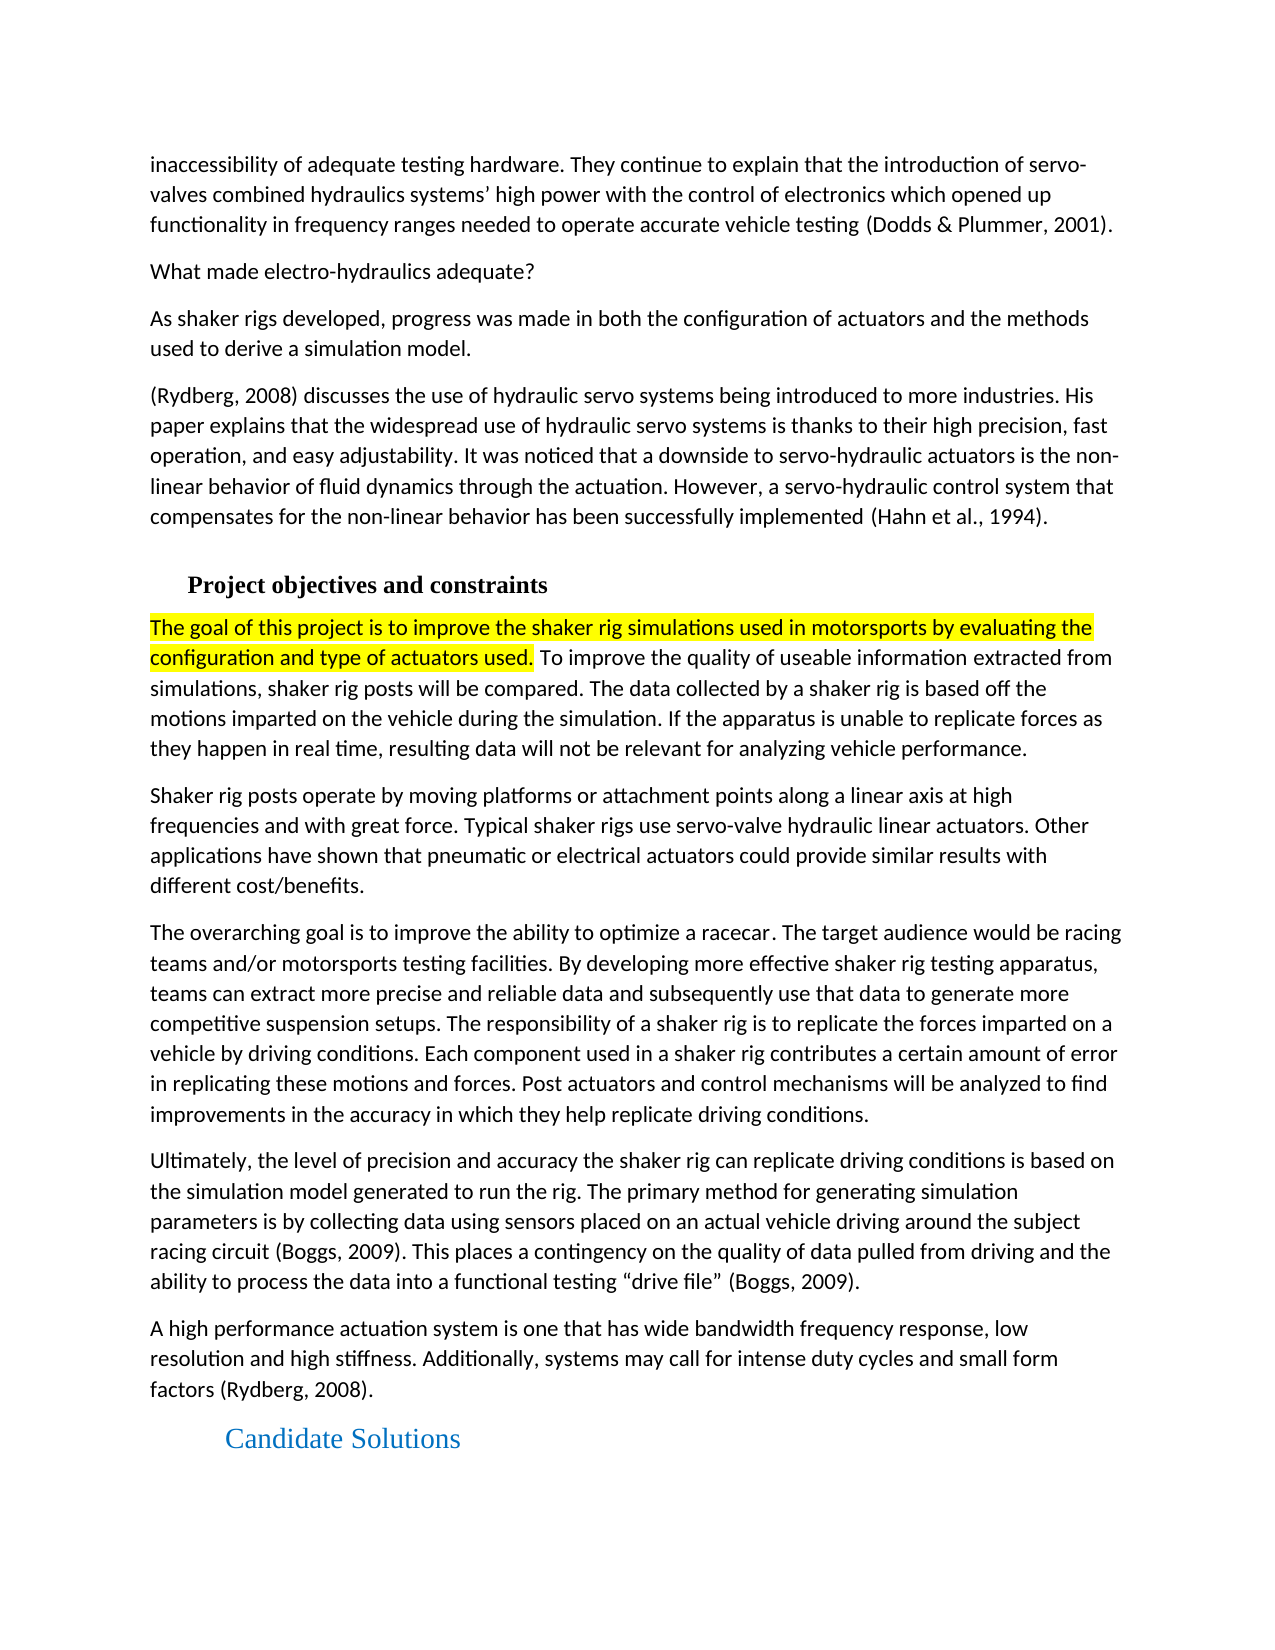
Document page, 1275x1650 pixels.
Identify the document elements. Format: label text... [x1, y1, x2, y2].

text A high performance actuation system is one that has wide bandwidth frequency response, low resolution and high stiffness. Additionally, systems may call for intense duty cycles and small form factors (Rydberg, 2008). [150, 1314, 1125, 1403]
text (Rydberg, 2008) discusses the use of hydraulic servo systems being introduced to more industries. His paper explains that the widespread use of hydraulic servo systems is thanks to their high precision, fast operation, and easy adjustability. It was noticed that a downside to servo-hydraulic actuators is the non-linear behavior of fluid dynamics through the actuation. However, a servo-hydraulic control system that compensates for the non-linear behavior has been successfully implemented (Hahn et al., 1994). [150, 381, 1125, 530]
text The goal of this project is to improve the shaker rig simulations used in motorsports by evaluating the configuration and type of actuators used. To improve the quality of useable information extracted from simulations, shaker rig posts will be compared. The data collected by a shaker rig is based off the motions imparted on the vehicle during the simulation. If the apparatus is unable to replicate forces as they happen in real time, resulting data will not be relevant for analyzing vehicle performance. [150, 613, 1125, 762]
subtitle Project objectives and constraints [187, 570, 1125, 598]
text What made electro-hydraulics adequate? [150, 257, 1125, 285]
text As shaker rigs developed, progress was made in both the configuration of actuators and the methods used to derive a simulation model. [150, 304, 1125, 362]
text Shaker rig posts operate by moving platforms or attachment points along a linear axis at high frequencies and with great force. Typical shaker rigs use servo-valve hydraulic linear actuators. Other applications have shown that pneumatic or electrical actuators could provide similar results with different cost/benefits. [150, 781, 1125, 900]
text Ultimately, the level of precision and accuracy the shaker rig can replicate driving conditions is based on the simulation model generated to run the rig. The primary method for generating simulation parameters is by collecting data using sensors placed on an actual vehicle driving around the subject racing circuit (Boggs, 2009). This places a contingency on the quality of data pulled from driving and the ability to process the data into a functional testing “drive file” (Boggs, 2009). [150, 1147, 1125, 1296]
subtitle Candidate Solutions [225, 1422, 1125, 1455]
text The overarching goal is to improve the ability to optimize a racecar. The target audience would be racing teams and/or motorsports testing facilities. By developing more effective shaker rig testing apparatus, teams can extract more precise and reliable data and subsequently use that data to generate more competitive suspension setups. The responsibility of a shaker rig is to replicate the forces imparted on a vehicle by driving conditions. Each component used in a shaker rig contributes a certain amount of error in replicating these motions and forces. Post actuators and control mechanisms will be analyzed to find improvements in the accuracy in which they help replicate driving conditions. [150, 918, 1125, 1128]
